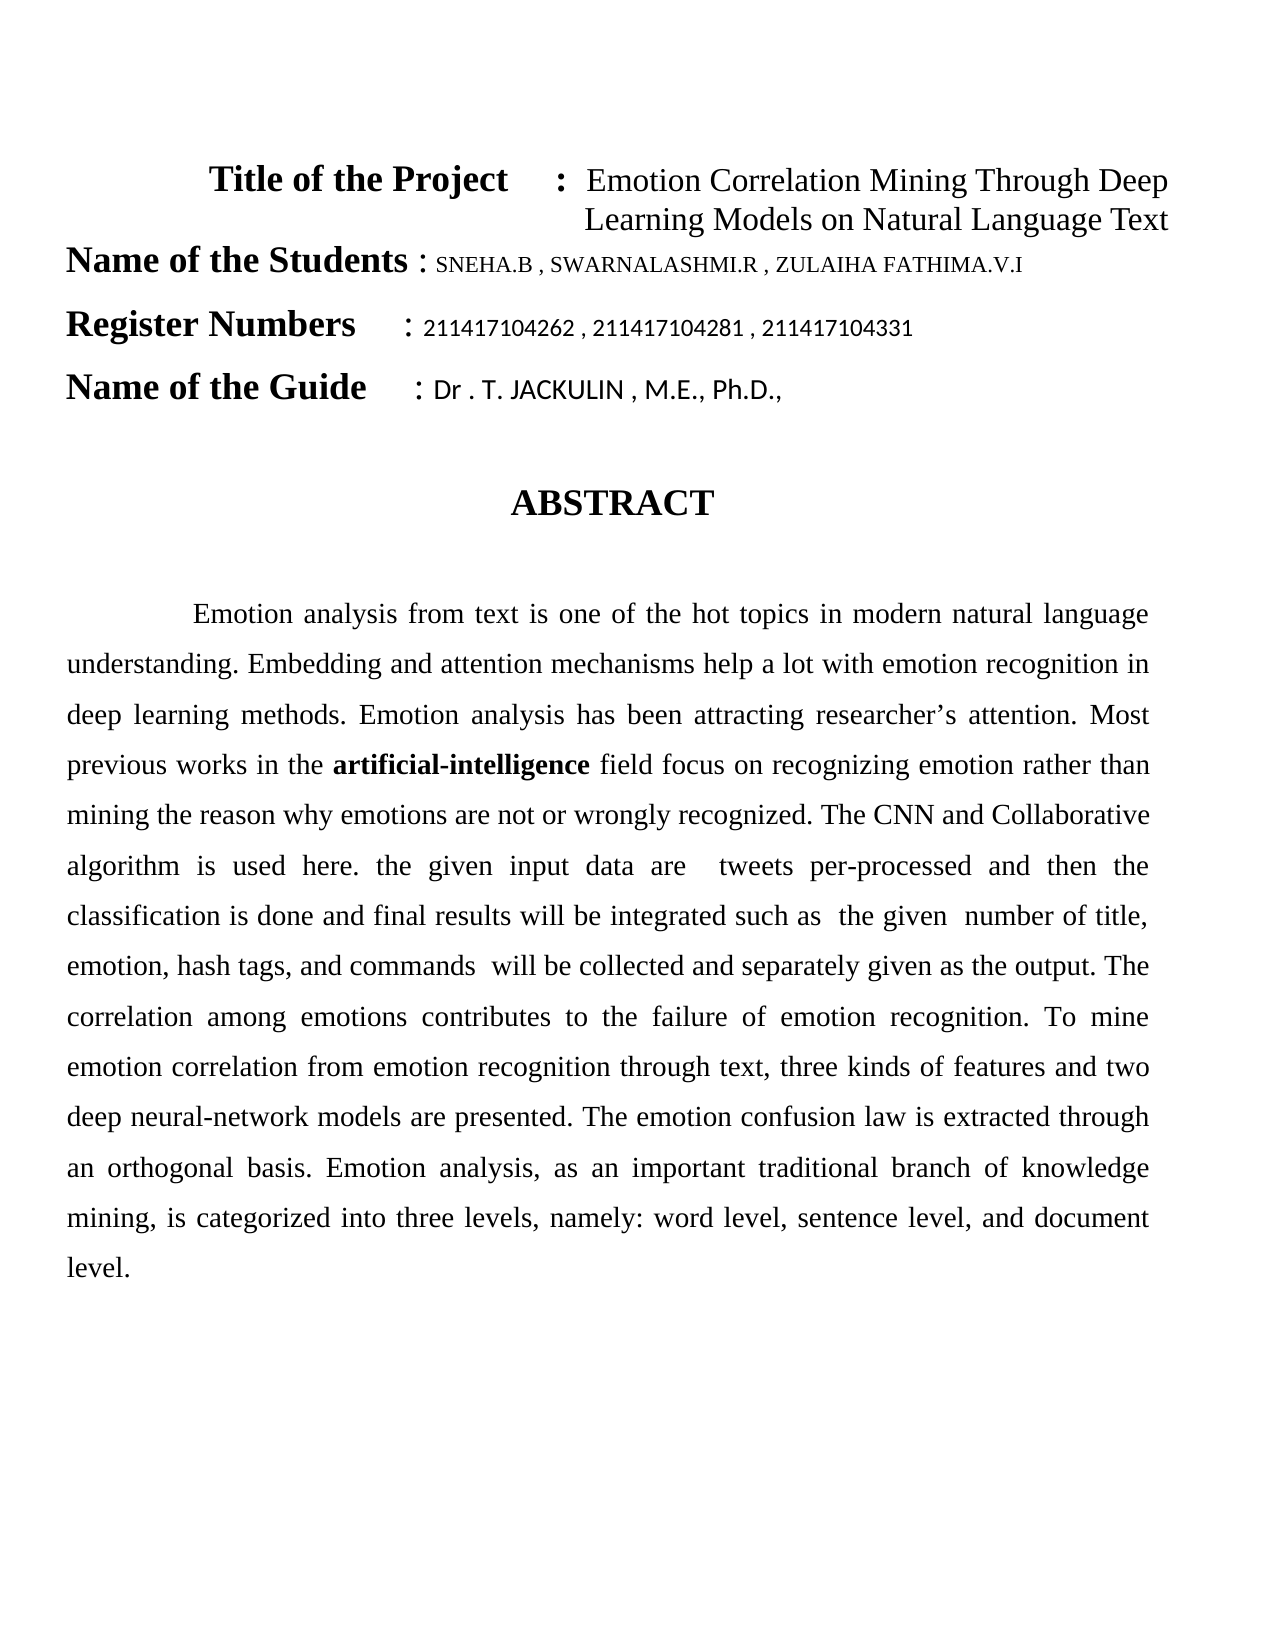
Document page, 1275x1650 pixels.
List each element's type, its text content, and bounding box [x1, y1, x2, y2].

subtitle Title of the Project : Emotion Correlation Mining Through Deep Learning Models on Natural Language Text [56, 156, 1169, 238]
text Name of the Students : SNEHA.B , SWARNALASHMI.R , ZULAIHA FATHIMA.V.I [56, 238, 1169, 281]
text ABSTRACT [56, 480, 1169, 523]
text Emotion analysis from text is one of the hot topics in modern natural language understanding. Embedding and attention mechanisms help a lot with emotion recognition in deep learning methods. Emotion analysis has been attracting researcher’s attention. Most previous works in the artificial-intelligence field focus on recognizing emotion rather than mining the reason why emotions are not or wrongly recognized. The CNN and Collaborative algorithm is used here. the given input data are tweets per-processed and then the classification is done and final results will be integrated such as the given number of title, emotion, hash tags, and commands will be collected and separately given as the output. The correlation among emotions contributes to the failure of emotion recognition. To mine emotion correlation from emotion recognition through text, three kinds of features and two deep neural-network models are presented. The emotion confusion law is extracted through an orthogonal basis. Emotion analysis, as an important traditional branch of knowledge mining, is categorized into three levels, namely: word level, sentence level, and document level. [67, 596, 1151, 1284]
text Register Numbers : 211417104262 , 211417104281 , 211417104331 [56, 301, 1169, 344]
text Name of the Guide : Dr . T. JACKULIN , M.E., Ph.D., [56, 364, 1169, 407]
